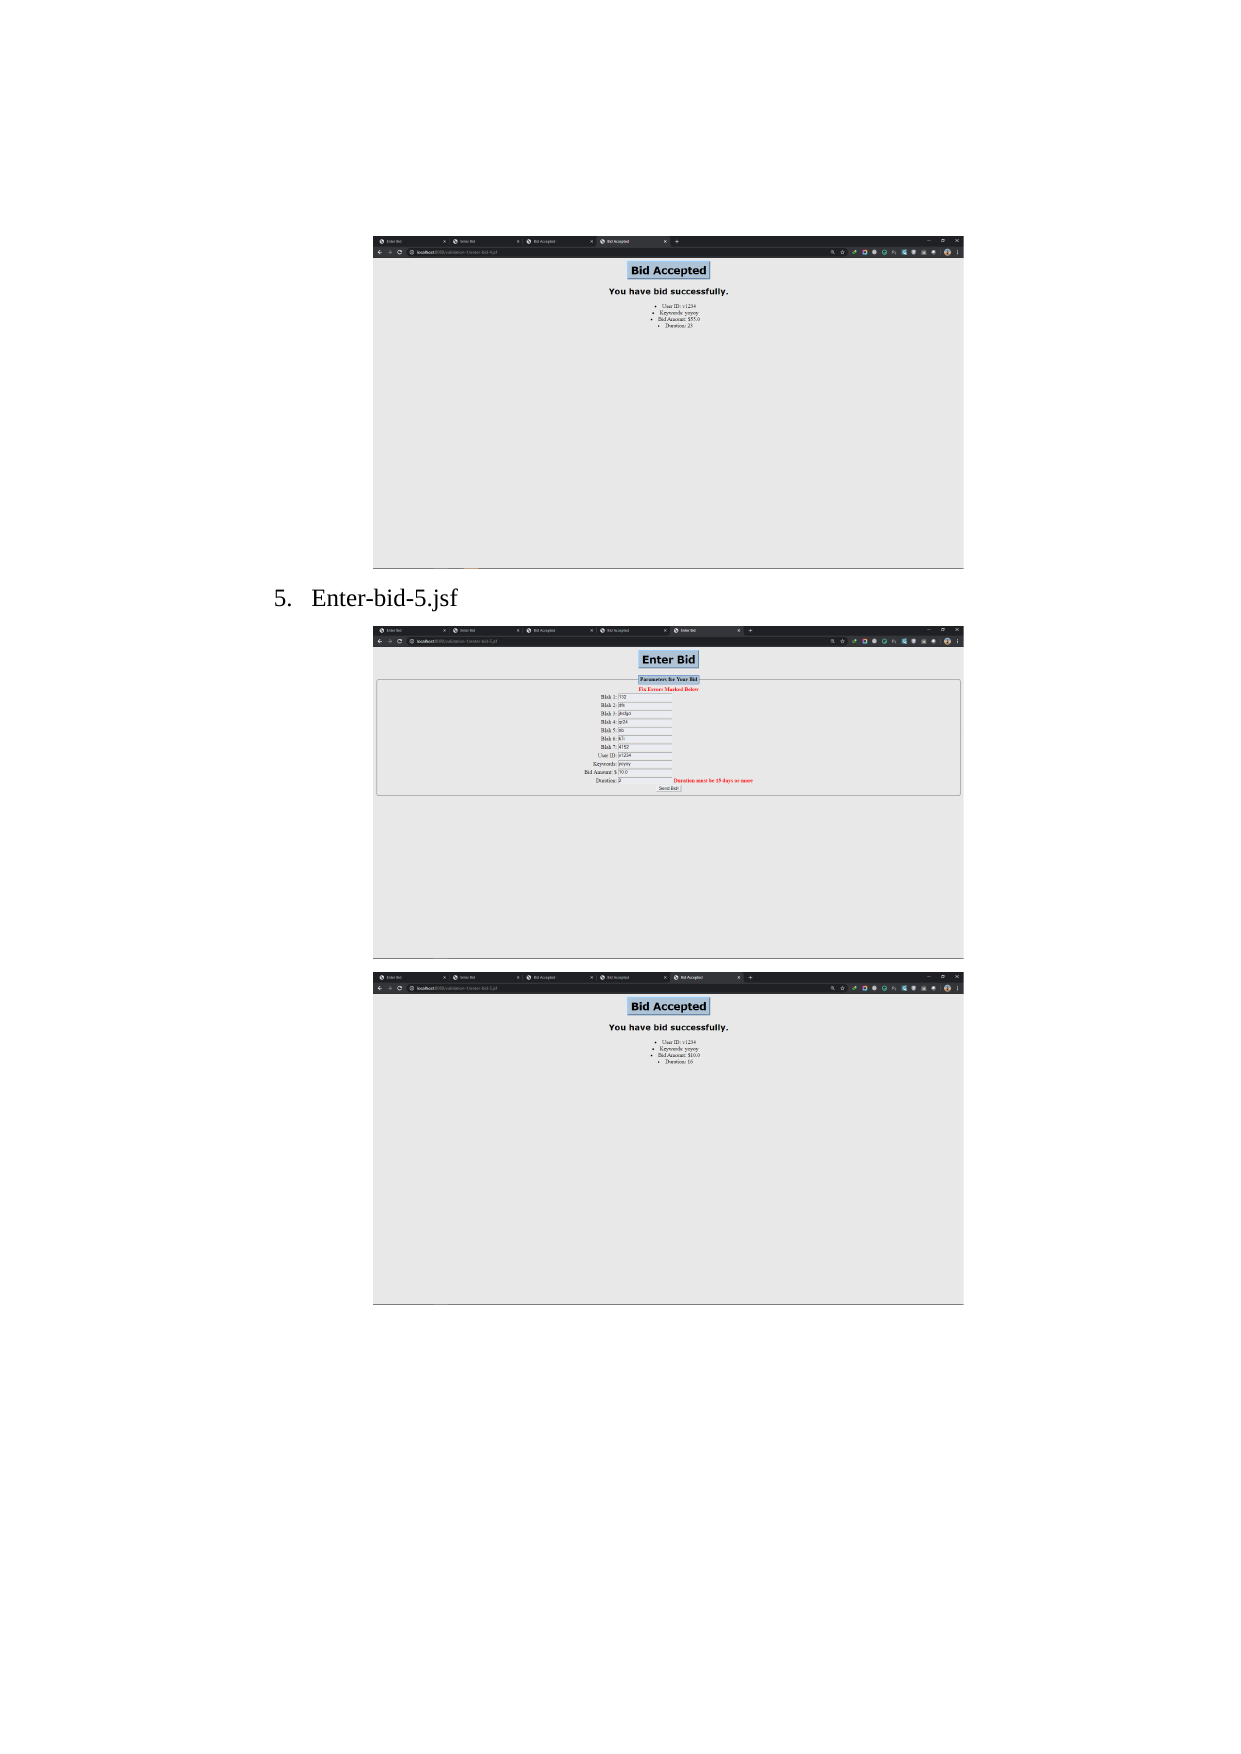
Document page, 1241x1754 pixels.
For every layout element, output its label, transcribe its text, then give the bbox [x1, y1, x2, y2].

list Enter-bid-5.jsf [274, 583, 1063, 612]
picture [373, 972, 964, 1305]
picture [373, 236, 964, 569]
picture [373, 626, 964, 959]
